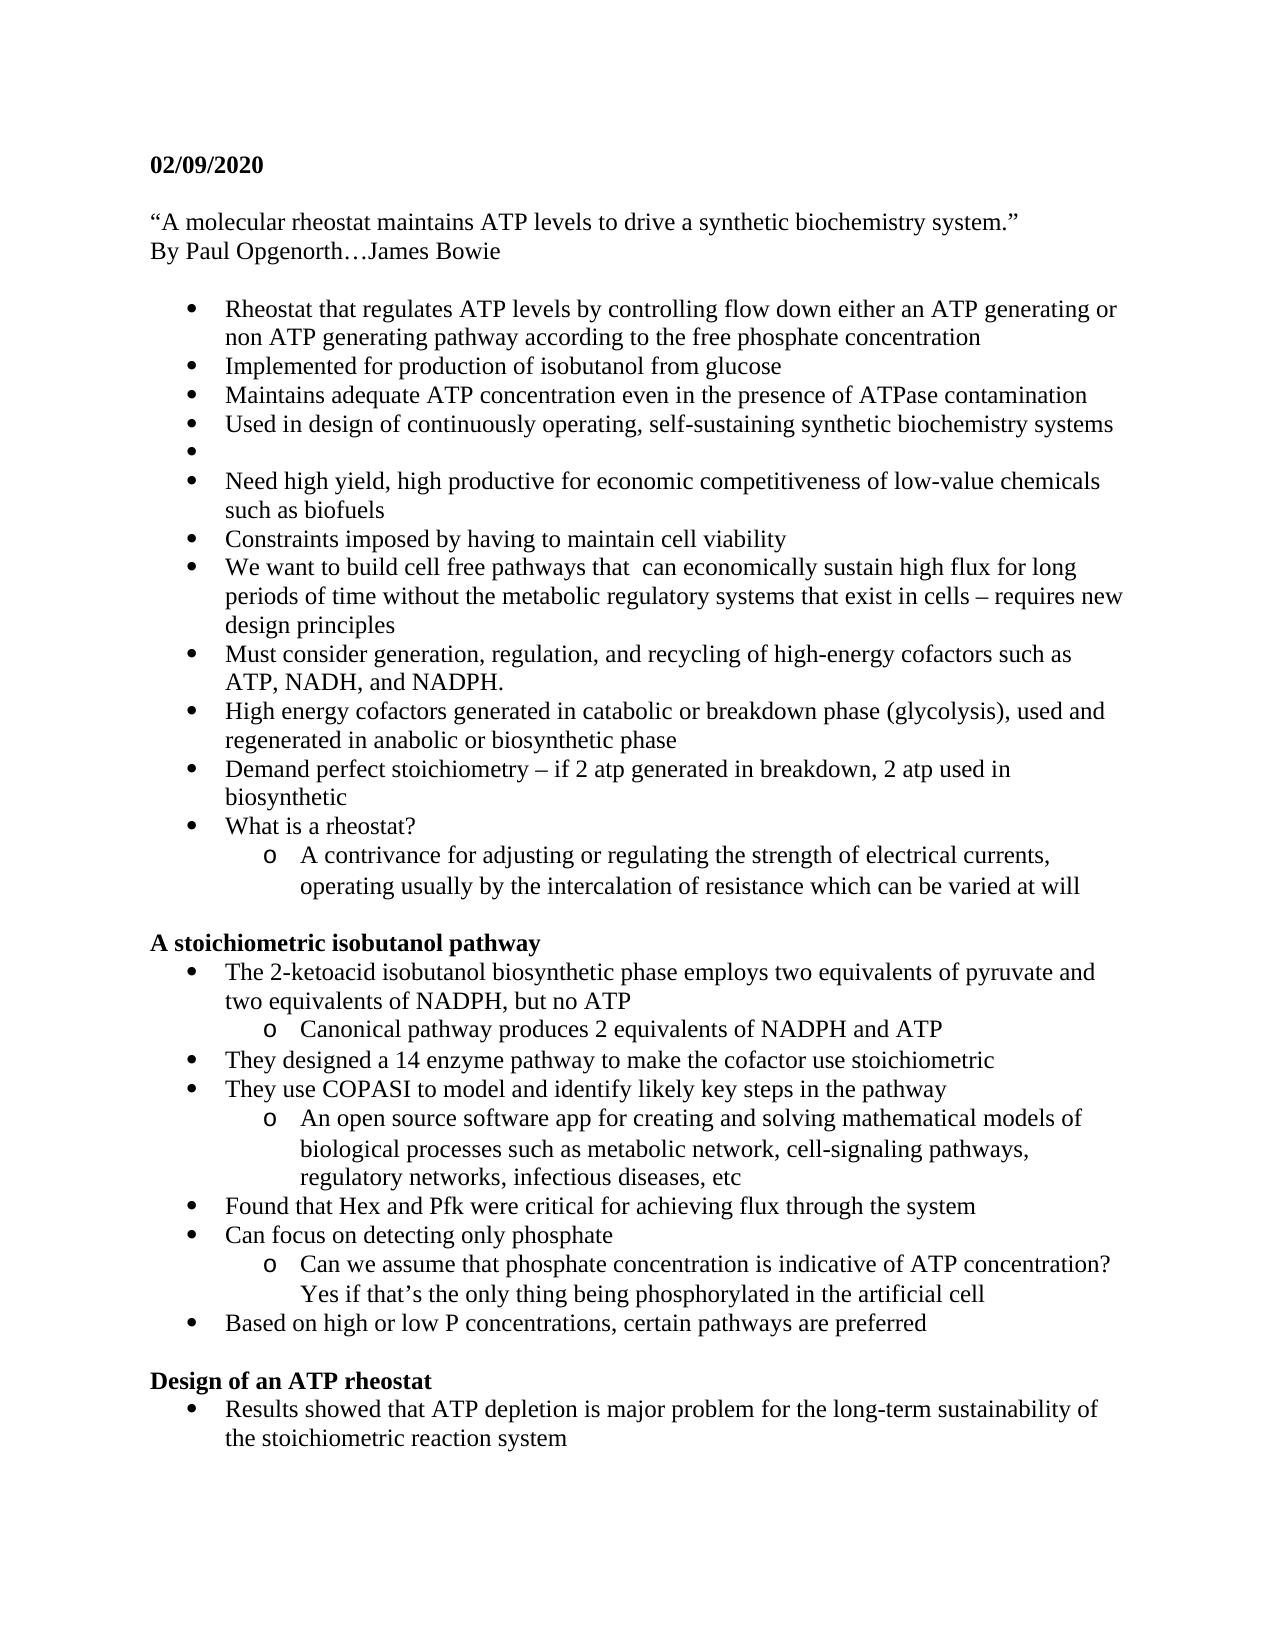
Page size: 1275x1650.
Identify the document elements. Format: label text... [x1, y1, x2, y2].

list Can focus on detecting only phosphate [187, 1220, 1125, 1249]
list Must consider generation, regulation, and recycling of high-energy cofactors such as ATP, NADH, and NADPH. [187, 639, 1125, 696]
list A contrivance for adjusting or regulating the strength of electrical currents, operating usually by the intercalation of resistance which can be varied at will [262, 840, 1125, 899]
list Need high yield, high productive for economic competitiveness of low-value chemicals such as biofuels [187, 466, 1125, 524]
list Maintains adequate ATP concentration even in the presence of ATPase contamination [187, 380, 1125, 409]
text “A molecular rheostat maintains ATP levels to drive a synthetic biochemistry system.” [150, 207, 1125, 236]
list Canonical pathway produces 2 equivalents of NADPH and ATP [262, 1014, 1125, 1045]
list Demand perfect stoichiometry – if 2 atp generated in breakdown, 2 atp used in biosynthetic [187, 754, 1125, 811]
list High energy cofactors generated in catabolic or breakdown phase (glycolysis), used and regenerated in anabolic or biosynthetic phase [187, 696, 1125, 754]
list What is a rheostat? [187, 811, 1125, 840]
list Found that Hex and Pfk were critical for achieving flux through the system [187, 1191, 1125, 1220]
text Design of an ATP rheostat [150, 1366, 1125, 1394]
text 02/09/2020 [150, 150, 1125, 179]
list The 2-ketoacid isobutanol biosynthetic phase employs two equivalents of pyruvate and two equivalents of NADPH, but no ATP [187, 957, 1125, 1014]
list Based on high or low P concentrations, certain pathways are preferred [187, 1308, 1125, 1337]
text A stoichiometric isobutanol pathway [150, 928, 1125, 957]
list An open source software app for creating and solving mathematical models of biological processes such as metabolic network, cell-signaling pathways, regulatory networks, infectious diseases, etc [262, 1103, 1125, 1191]
text By Paul Opgenorth…James Bowie [150, 236, 1125, 265]
list Implemented for production of isobutanol from glucose [187, 351, 1125, 380]
list Constraints imposed by having to maintain cell viability [187, 524, 1125, 552]
list Can we assume that phosphate concentration is indicative of ATP concentration? Yes if that’s the only thing being phosphorylated in the artificial cell [262, 1249, 1125, 1308]
list Results showed that ATP depletion is major problem for the long-term sustainability of the stoichiometric reaction system [187, 1394, 1125, 1452]
list Rheostat that regulates ATP levels by controlling flow down either an ATP generating or non ATP generating pathway according to the free phosphate concentration [187, 294, 1125, 351]
list They use COPASI to model and identify likely key steps in the pathway [187, 1074, 1125, 1103]
list We want to build cell free pathways that can economically sustain high flux for long periods of time without the metabolic regulatory systems that exist in cells – requires new design principles [187, 552, 1125, 639]
list They designed a 14 enzyme pathway to make the cofactor use stoichiometric [187, 1045, 1125, 1074]
list Used in design of continuously operating, self-sustaining synthetic biochemistry systems [187, 409, 1125, 437]
